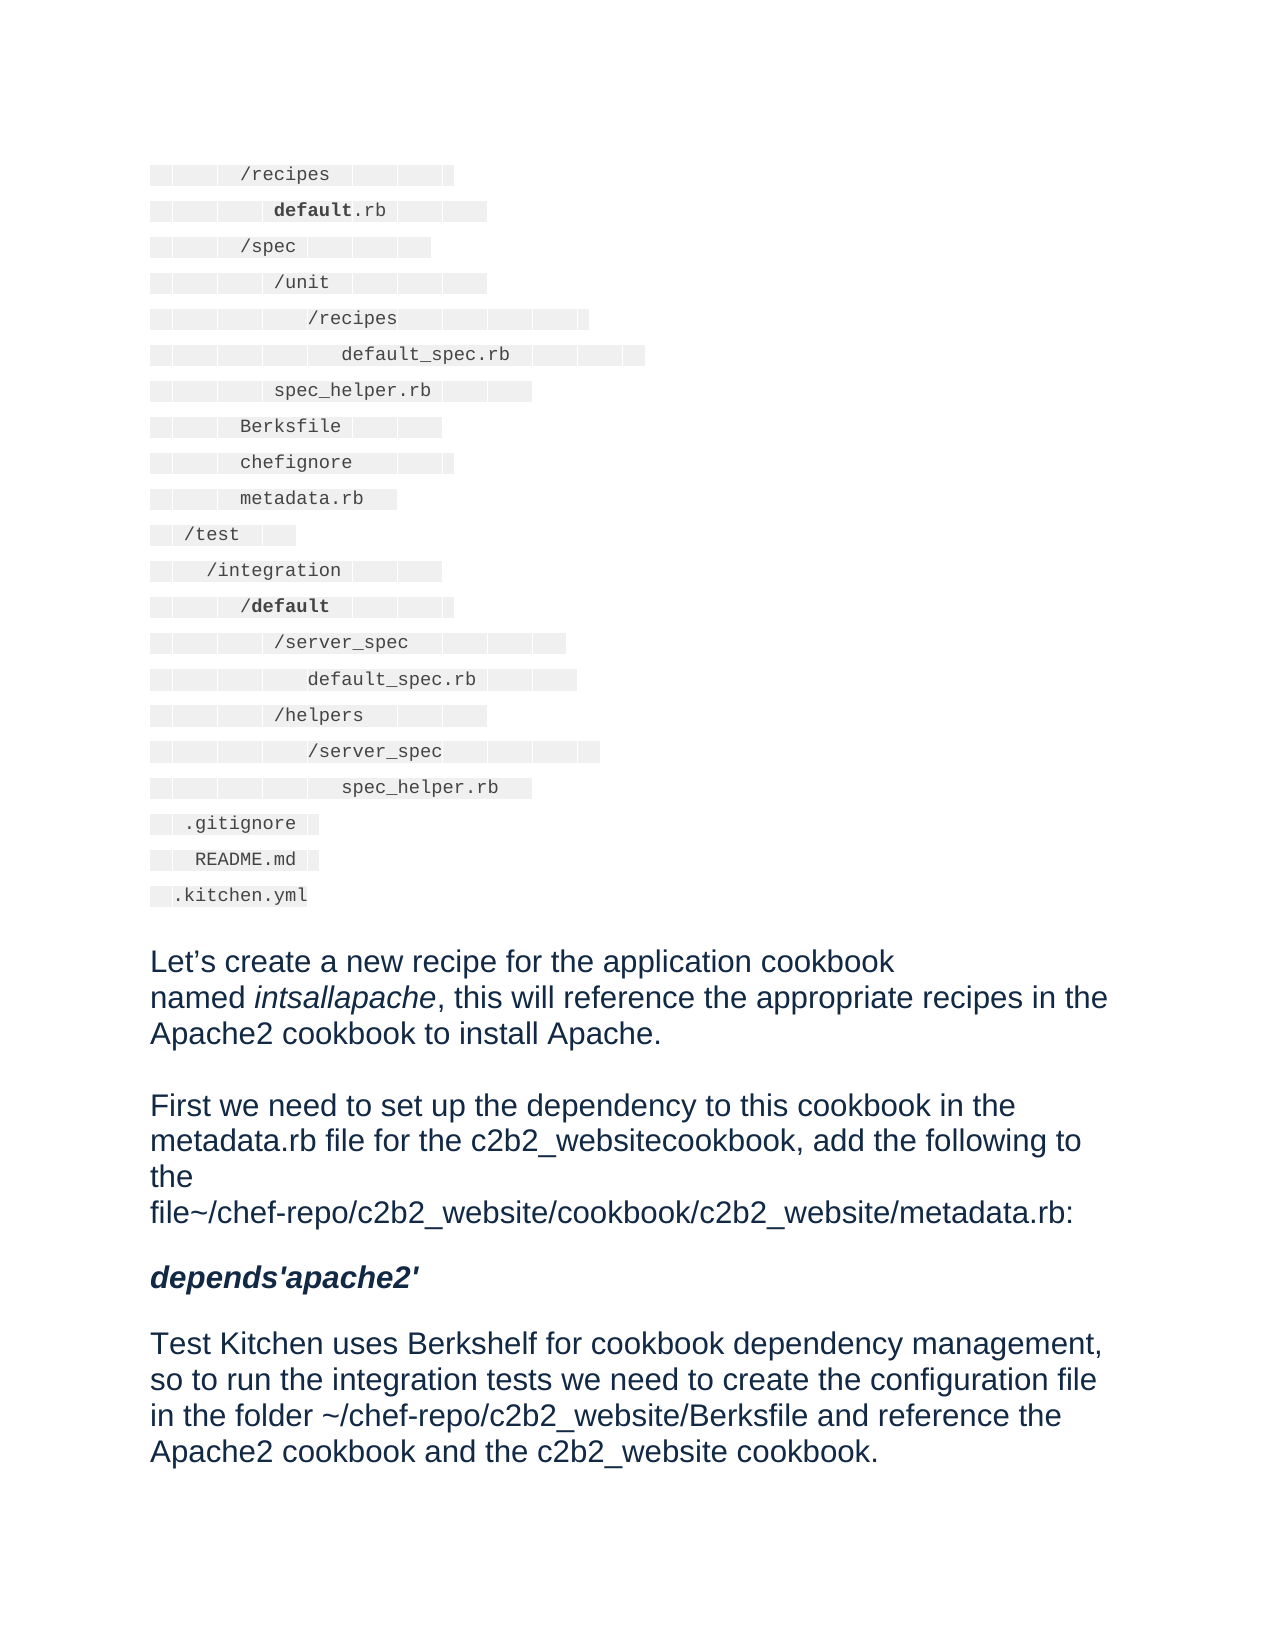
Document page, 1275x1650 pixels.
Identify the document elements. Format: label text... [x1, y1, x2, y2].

text Berksfile [150, 402, 1125, 438]
text /recipes [150, 150, 1125, 186]
text .gitignore [150, 799, 1125, 835]
text Let’s create a new recipe for the application cookbook named intsallapache, this will reference the appropriate recipes in the Apache2 cookbook to install Apache. [150, 943, 1125, 1051]
text /helpers [150, 691, 1125, 727]
text /default [150, 582, 1125, 618]
text spec_helper.rb [150, 366, 1125, 402]
text metadata.rb [150, 474, 1125, 510]
text default.rb [150, 186, 1125, 222]
text .kitchen.yml [150, 871, 1125, 907]
text /test [150, 510, 1125, 546]
text /server_spec [150, 727, 1125, 763]
text default_spec.rb [150, 330, 1125, 366]
text /server_spec [150, 618, 1125, 654]
text depends'apache2' [150, 1259, 1125, 1296]
text First we need to set up the dependency to this cookbook in the metadata.rb file for the c2b2_websitecookbook, add the following to the file~/chef-repo/c2b2_website/cookbook/c2b2_website/metadata.rb: [150, 1087, 1125, 1230]
text /spec [150, 222, 1125, 258]
text /unit [150, 258, 1125, 294]
text README.md [150, 835, 1125, 871]
text Test Kitchen uses Berkshelf for cookbook dependency management, so to run the integration tests we need to create the configuration file in the folder ~/chef-repo/c2b2_website/Berksfile and reference the Apache2 cookbook and the c2b2_website cookbook. [150, 1325, 1125, 1469]
text chefignore [150, 438, 1125, 474]
text /integration [150, 546, 1125, 582]
text default_spec.rb [150, 654, 1125, 691]
text /recipes [150, 294, 1125, 330]
text spec_helper.rb [150, 763, 1125, 799]
